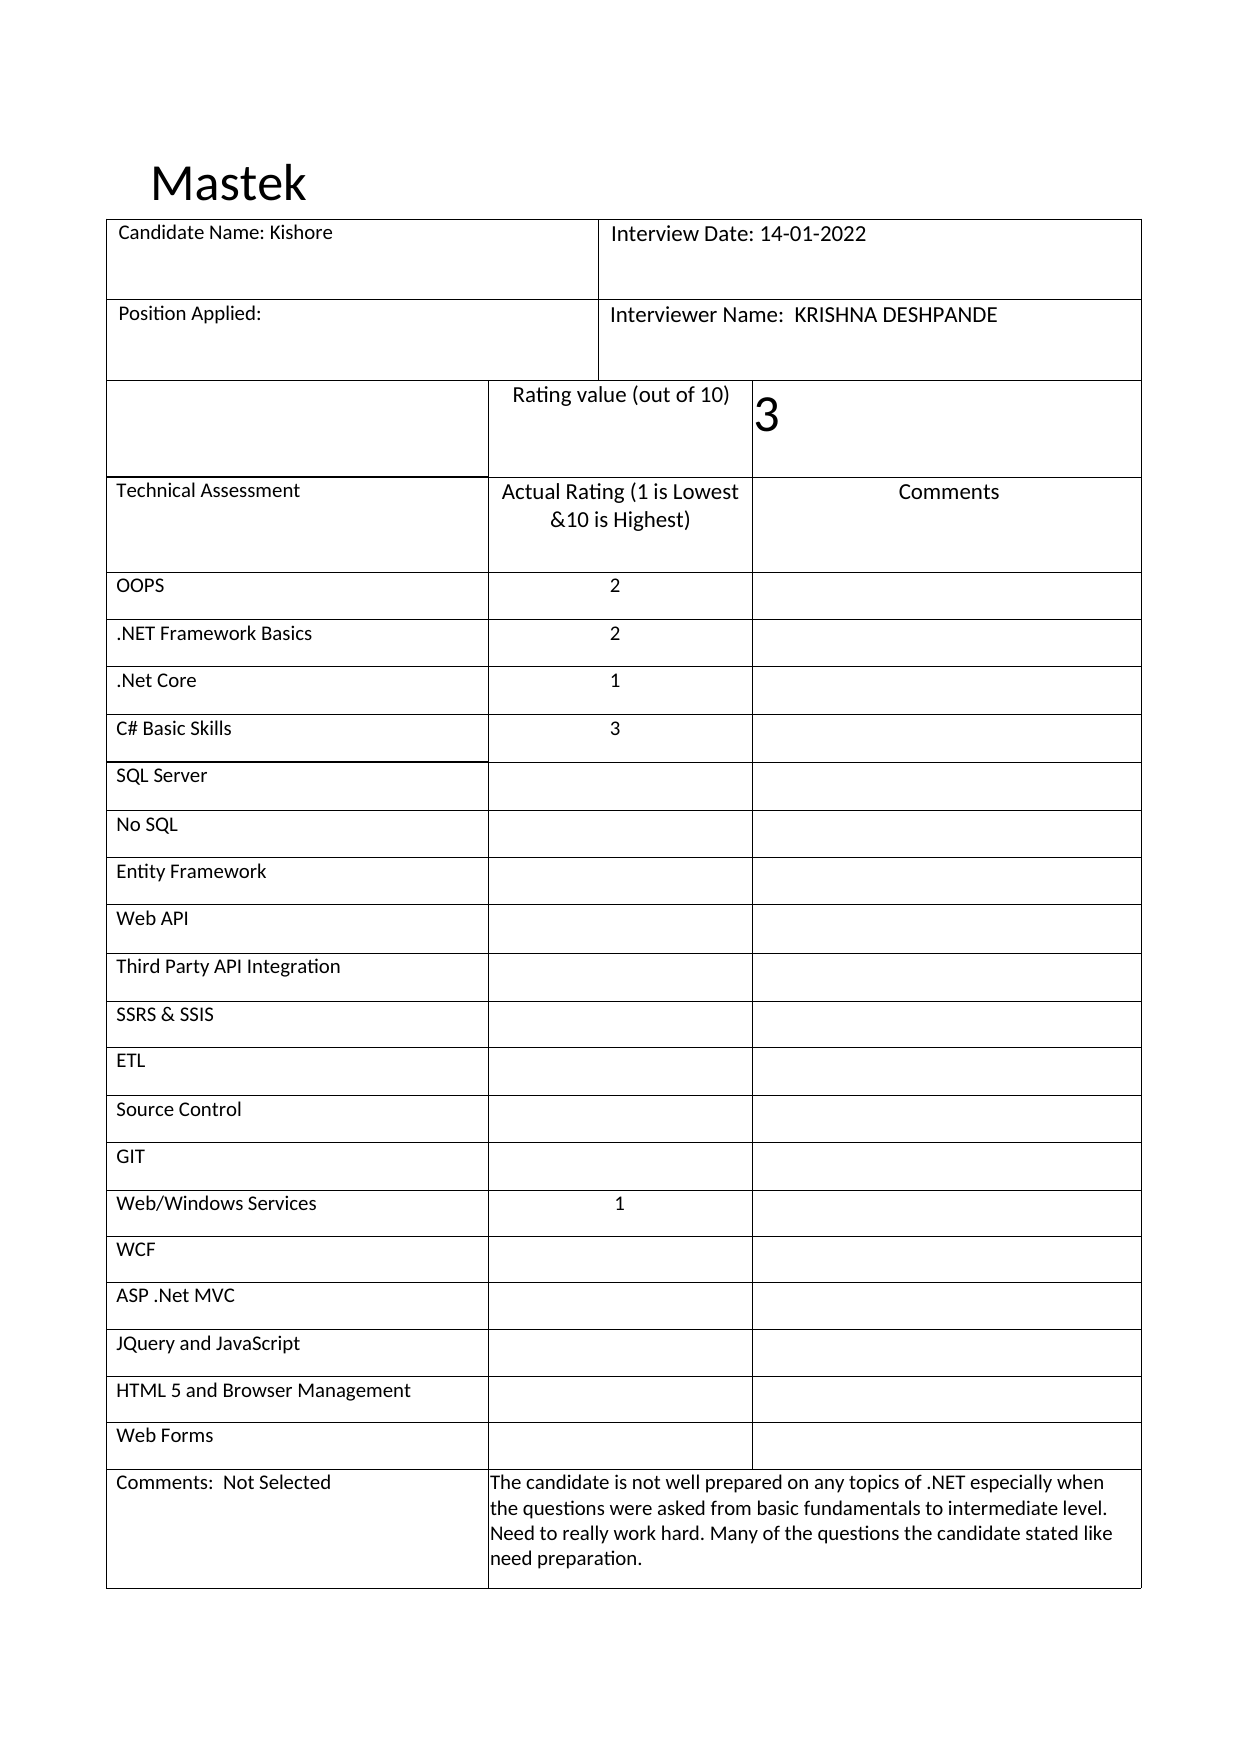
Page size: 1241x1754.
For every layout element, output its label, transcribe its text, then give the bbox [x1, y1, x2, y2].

table_cell [107, 381, 488, 476]
table_cell [753, 715, 1141, 761]
table_cell [753, 573, 1141, 619]
text Mastek [150, 150, 1104, 213]
table_cell 1 [489, 667, 752, 714]
table_cell 1 [489, 1191, 752, 1236]
table_cell [753, 1283, 1141, 1329]
table_cell [753, 1330, 1141, 1376]
table_cell [489, 1237, 752, 1282]
table_cell [489, 1096, 752, 1142]
table_cell Third Party API Integration [107, 954, 488, 1001]
table_cell Source Control [107, 1096, 488, 1142]
table_cell [753, 620, 1141, 666]
table_cell Web Forms [107, 1423, 488, 1469]
table_cell Position Applied: [107, 300, 489, 380]
table_cell The candidate is not well prepared on any topics of .NET especially when the questions were asked from basic fundamentals to intermediate level. Need to really work hard. Many of the questions the candidate stated like need preparation. [489, 1470, 1141, 1588]
table_cell [489, 858, 752, 904]
table_cell 2 [489, 620, 752, 666]
table_cell [753, 1191, 1141, 1236]
table_cell [489, 1283, 752, 1329]
table_cell [753, 811, 1141, 857]
table_cell SQL Server [107, 763, 488, 810]
table_cell No SQL [107, 811, 488, 857]
table_cell .Net Core [107, 667, 488, 714]
table_cell Web API [107, 905, 488, 952]
table_cell [753, 954, 1141, 1001]
table_cell [489, 1143, 752, 1190]
table_cell Actual Rating (1 is Lowest &10 is Highest) [489, 478, 752, 572]
table_cell 3 [753, 381, 1141, 476]
table_cell [489, 1002, 752, 1047]
table_cell [753, 905, 1141, 952]
table_cell [753, 1423, 1141, 1469]
table_cell Entity Framework [107, 858, 488, 904]
table_cell .NET Framework Basics [107, 620, 488, 666]
table_cell [753, 1237, 1141, 1282]
table_cell [753, 1048, 1141, 1095]
table_cell Web/Windows Services [107, 1191, 488, 1236]
table_cell [489, 300, 598, 380]
table_cell WCF [107, 1237, 488, 1282]
table_cell Rating value (out of 10) [489, 381, 752, 476]
table_cell Technical Assessment [107, 478, 488, 572]
table_cell [489, 1423, 752, 1469]
table_cell [489, 1048, 752, 1095]
table_cell OOPS [107, 573, 488, 619]
table_cell Interviewer Name: KRISHNA DESHPANDE [599, 300, 1141, 380]
table_cell Comments: Not Selected [107, 1470, 488, 1588]
table_cell ETL [107, 1048, 488, 1095]
table_cell [489, 1377, 752, 1422]
table_cell Comments [753, 478, 1141, 572]
table_cell [489, 905, 752, 952]
table_cell [753, 1096, 1141, 1142]
table_cell JQuery and JavaScript [107, 1330, 488, 1376]
table_cell HTML 5 and Browser Management [107, 1377, 488, 1422]
table_cell [753, 1143, 1141, 1190]
table_header [489, 220, 598, 299]
table_cell 3 [489, 715, 752, 761]
table_cell GIT [107, 1143, 488, 1190]
table_cell [753, 1377, 1141, 1422]
table_cell [753, 1002, 1141, 1047]
table_cell [753, 667, 1141, 714]
table_cell 2 [489, 573, 752, 619]
table_cell [489, 811, 752, 857]
table_cell [753, 763, 1141, 810]
table_cell [753, 858, 1141, 904]
table_cell [489, 1330, 752, 1376]
table_cell SSRS & SSIS [107, 1002, 488, 1047]
table_cell [489, 763, 752, 810]
table_cell ASP .Net MVC [107, 1283, 488, 1329]
table_cell [489, 954, 752, 1001]
table_header Interview Date: 14-01-2022 [599, 220, 1141, 299]
table_header Candidate Name: Kishore [107, 220, 489, 299]
table_cell C# Basic Skills [107, 715, 488, 761]
